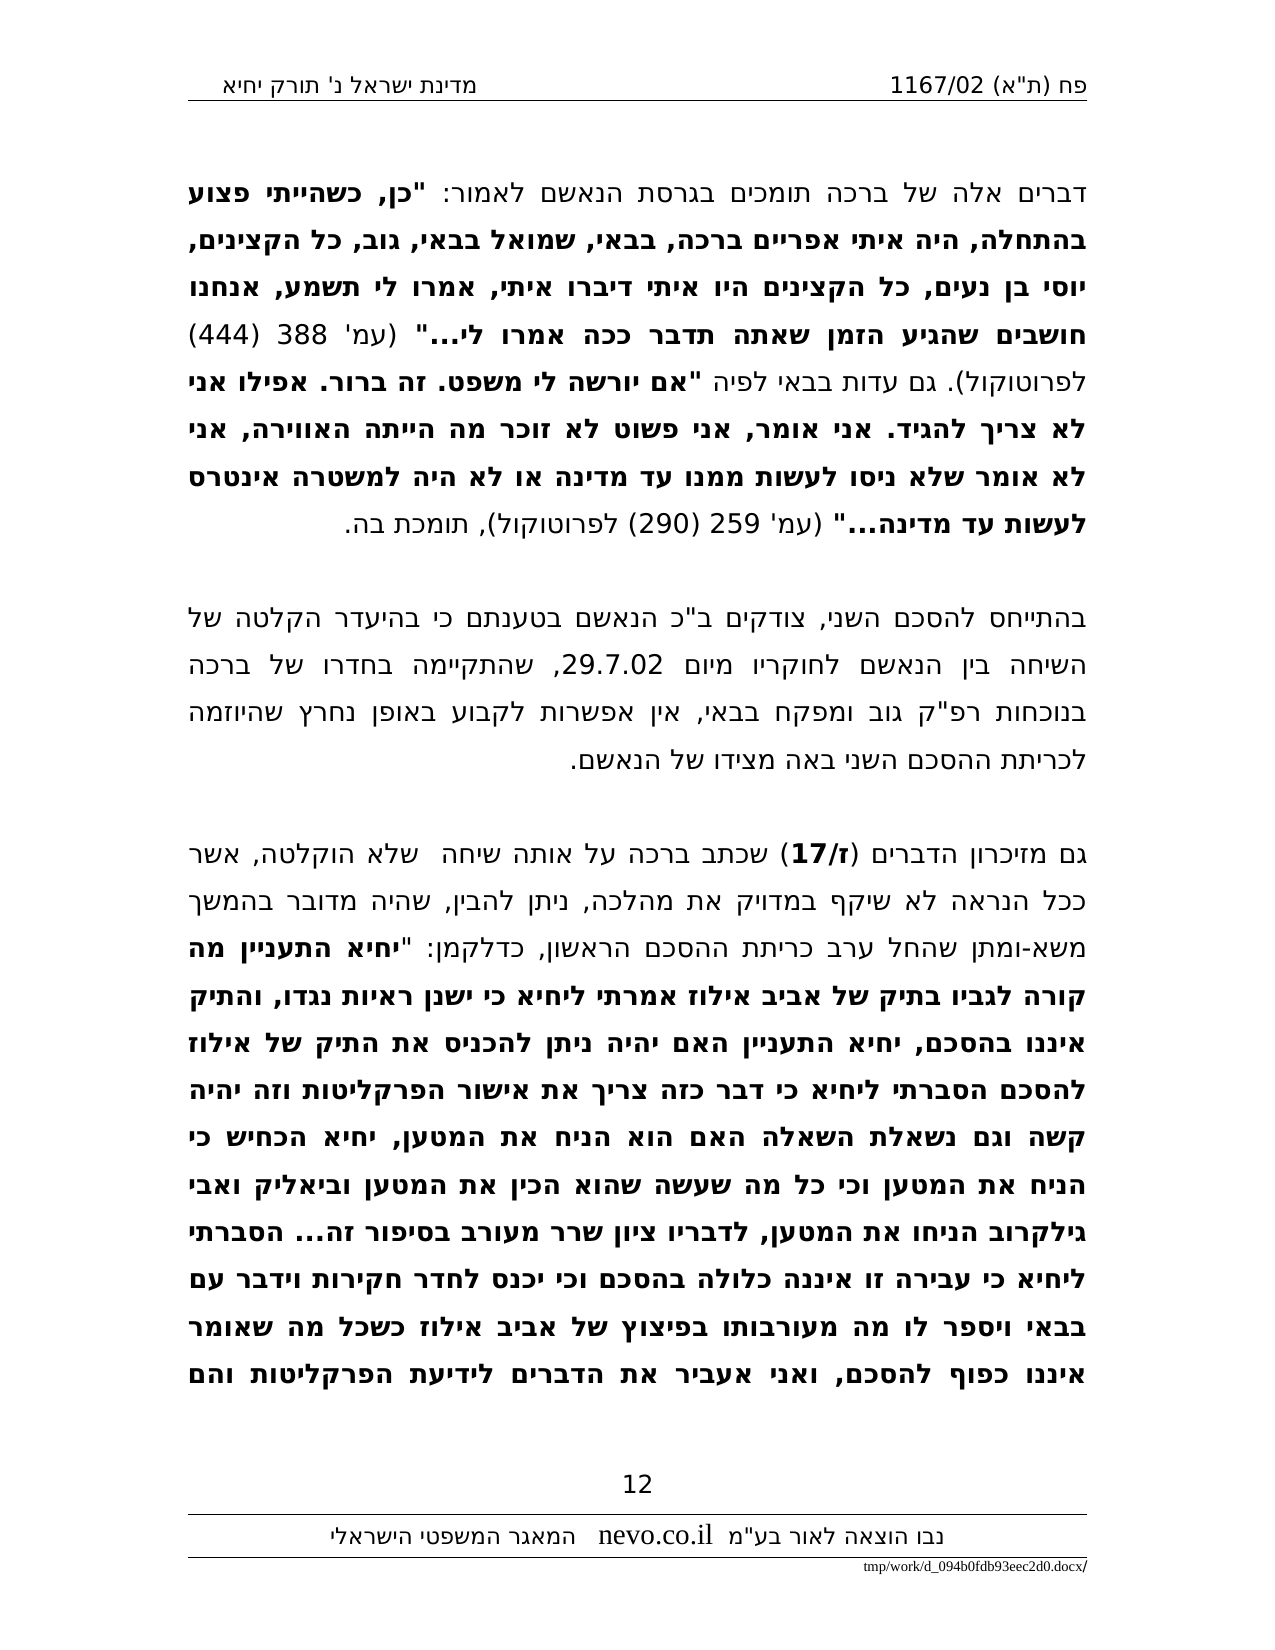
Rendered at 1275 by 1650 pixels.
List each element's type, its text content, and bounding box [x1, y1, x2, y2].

subtitle דברים אלה של ברכה תומכים בגרסת הנאשם לאמור: "כן, כשהייתי פצוע בהתחלה, היה איתי אפריים ברכה, בבאי, שמואל בבאי, גוב, כל הקצינים, יוסי בן נעים, כל הקצינים היו איתי דיברו איתי, אמרו לי תשמע, אנחנו חושבים שהגיע הזמן שאתה תדבר ככה אמרו לי..." (עמ' 388 (444) לפרוטוקול). גם עדות בבאי לפיה "אם יורשה לי משפט. זה ברור. אפילו אני לא צריך להגיד. אני אומר, אני פשוט לא זוכר מה הייתה האווירה, אני לא אומר שלא ניסו לעשות ממנו עד מדינה או לא היה למשטרה אינטרס לעשות עד מדינה..." (עמ' 259 (290) לפרוטוקול), תומכת בה. [187, 177, 1087, 540]
text בהתייחס להסכם השני, צודקים ב"כ הנאשם בטענתם כי בהיעדר הקלטה של השיחה בין הנאשם לחוקריו מיום 29.7.02, שהתקיימה בחדרו של ברכה בנוכחות רפ"ק גוב ומפקח בבאי, אין אפשרות לקבוע באופן נחרץ שהיוזמה לכריתת ההסכם השני באה מצידו של הנאשם. [187, 602, 1087, 776]
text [187, 838, 1087, 1390]
